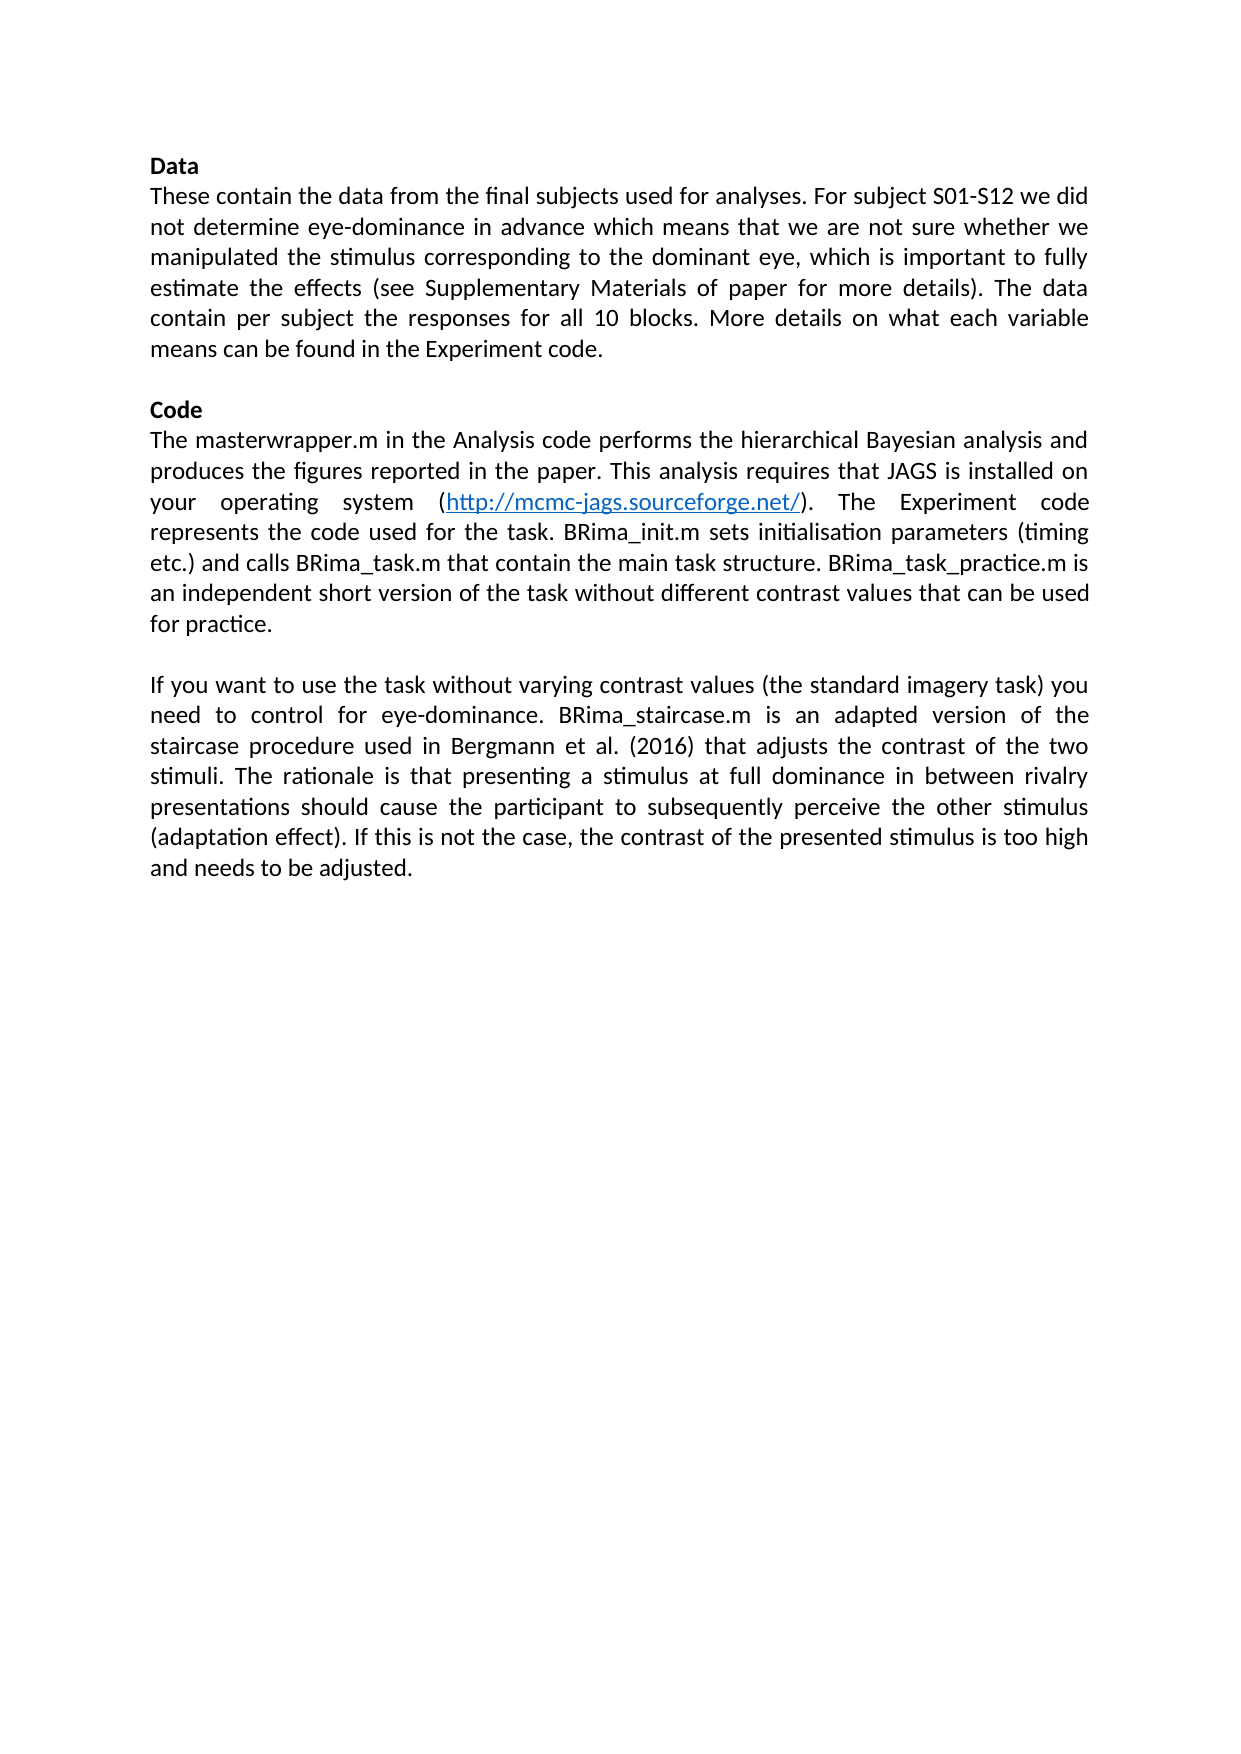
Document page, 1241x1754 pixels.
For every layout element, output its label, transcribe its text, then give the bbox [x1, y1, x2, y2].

text If you want to use the task without varying contrast values (the standard imagery task) you need to control for eye-dominance. BRima_staircase.m is an adapted version of the staircase procedure used in Bergmann et al. (2016) that adjusts the contrast of the two stimuli. The rationale is that presenting a stimulus at full dominance in between rivalry presentations should cause the participant to subsequently perceive the other stimulus (adaptation effect). If this is not the case, the contrast of the presented stimulus is too high and needs to be adjusted. [150, 669, 1090, 882]
text These contain the data from the final subjects used for analyses. For subject S01-S12 we did not determine eye-dominance in advance which means that we are not sure whether we manipulated the stimulus corresponding to the dominant eye, which is important to fully estimate the effects (see Supplementary Materials of paper for more details). The data contain per subject the responses for all 10 blocks. More details on what each variable means can be found in the Experiment code. [150, 181, 1090, 364]
text The masterwrapper.m in the Analysis code performs the hierarchical Bayesian analysis and produces the figures reported in the paper. This analysis requires that JAGS is installed on your operating system (http://mcmc-jags.sourceforge.net/). The Experiment code represents the code used for the task. BRima_init.m sets initialisation parameters (timing etc.) and calls BRima_task.m that contain the main task structure. BRima_task_practice.m is an independent short version of the task without different contrast values that can be used for practice. [150, 425, 1090, 638]
text Code [150, 394, 1090, 425]
text Data [150, 150, 1090, 181]
